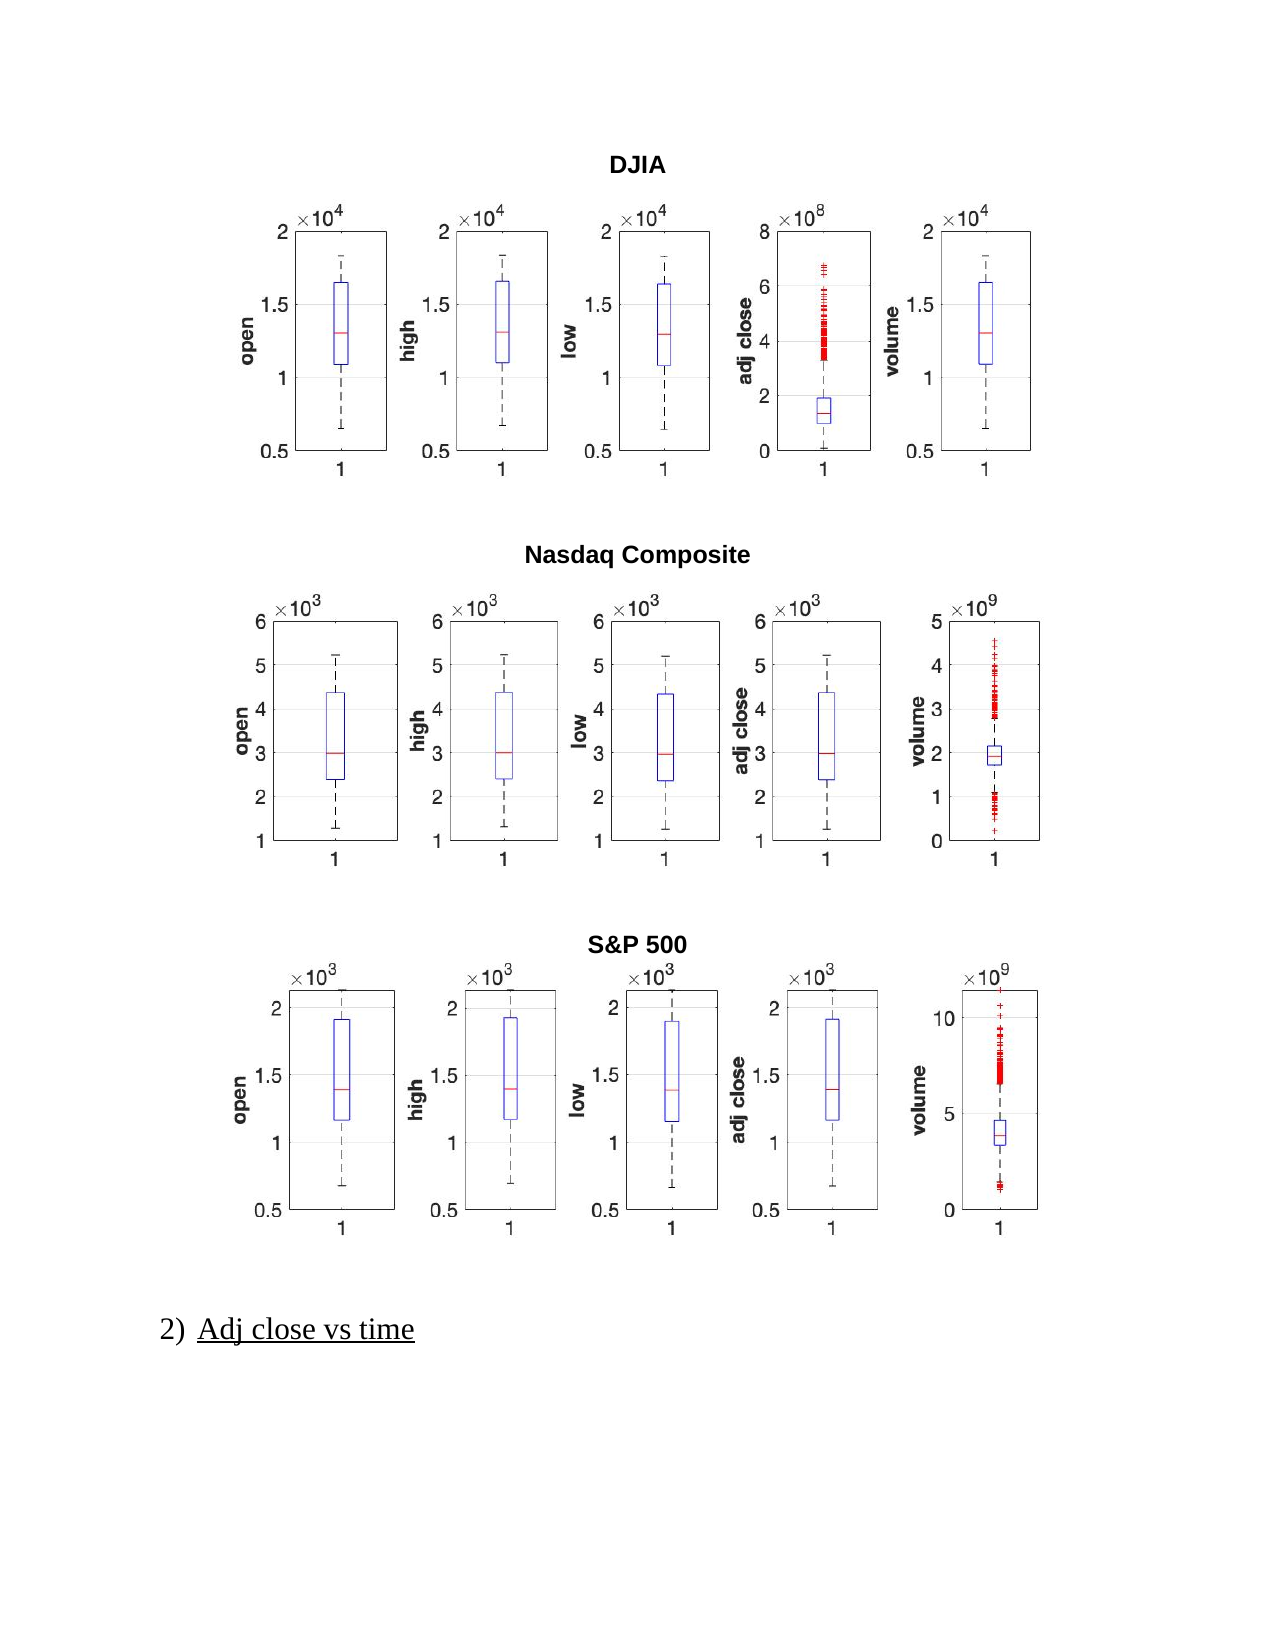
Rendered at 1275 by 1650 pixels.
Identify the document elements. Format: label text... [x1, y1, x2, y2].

picture [227, 958, 1048, 1240]
list Adj close vs time [159, 1310, 1125, 1346]
text S&P 500 [150, 930, 1125, 959]
text Nasdaq Composite [150, 540, 1125, 569]
text DJIA [150, 150, 1125, 179]
picture [228, 589, 1047, 871]
picture [236, 199, 1039, 481]
